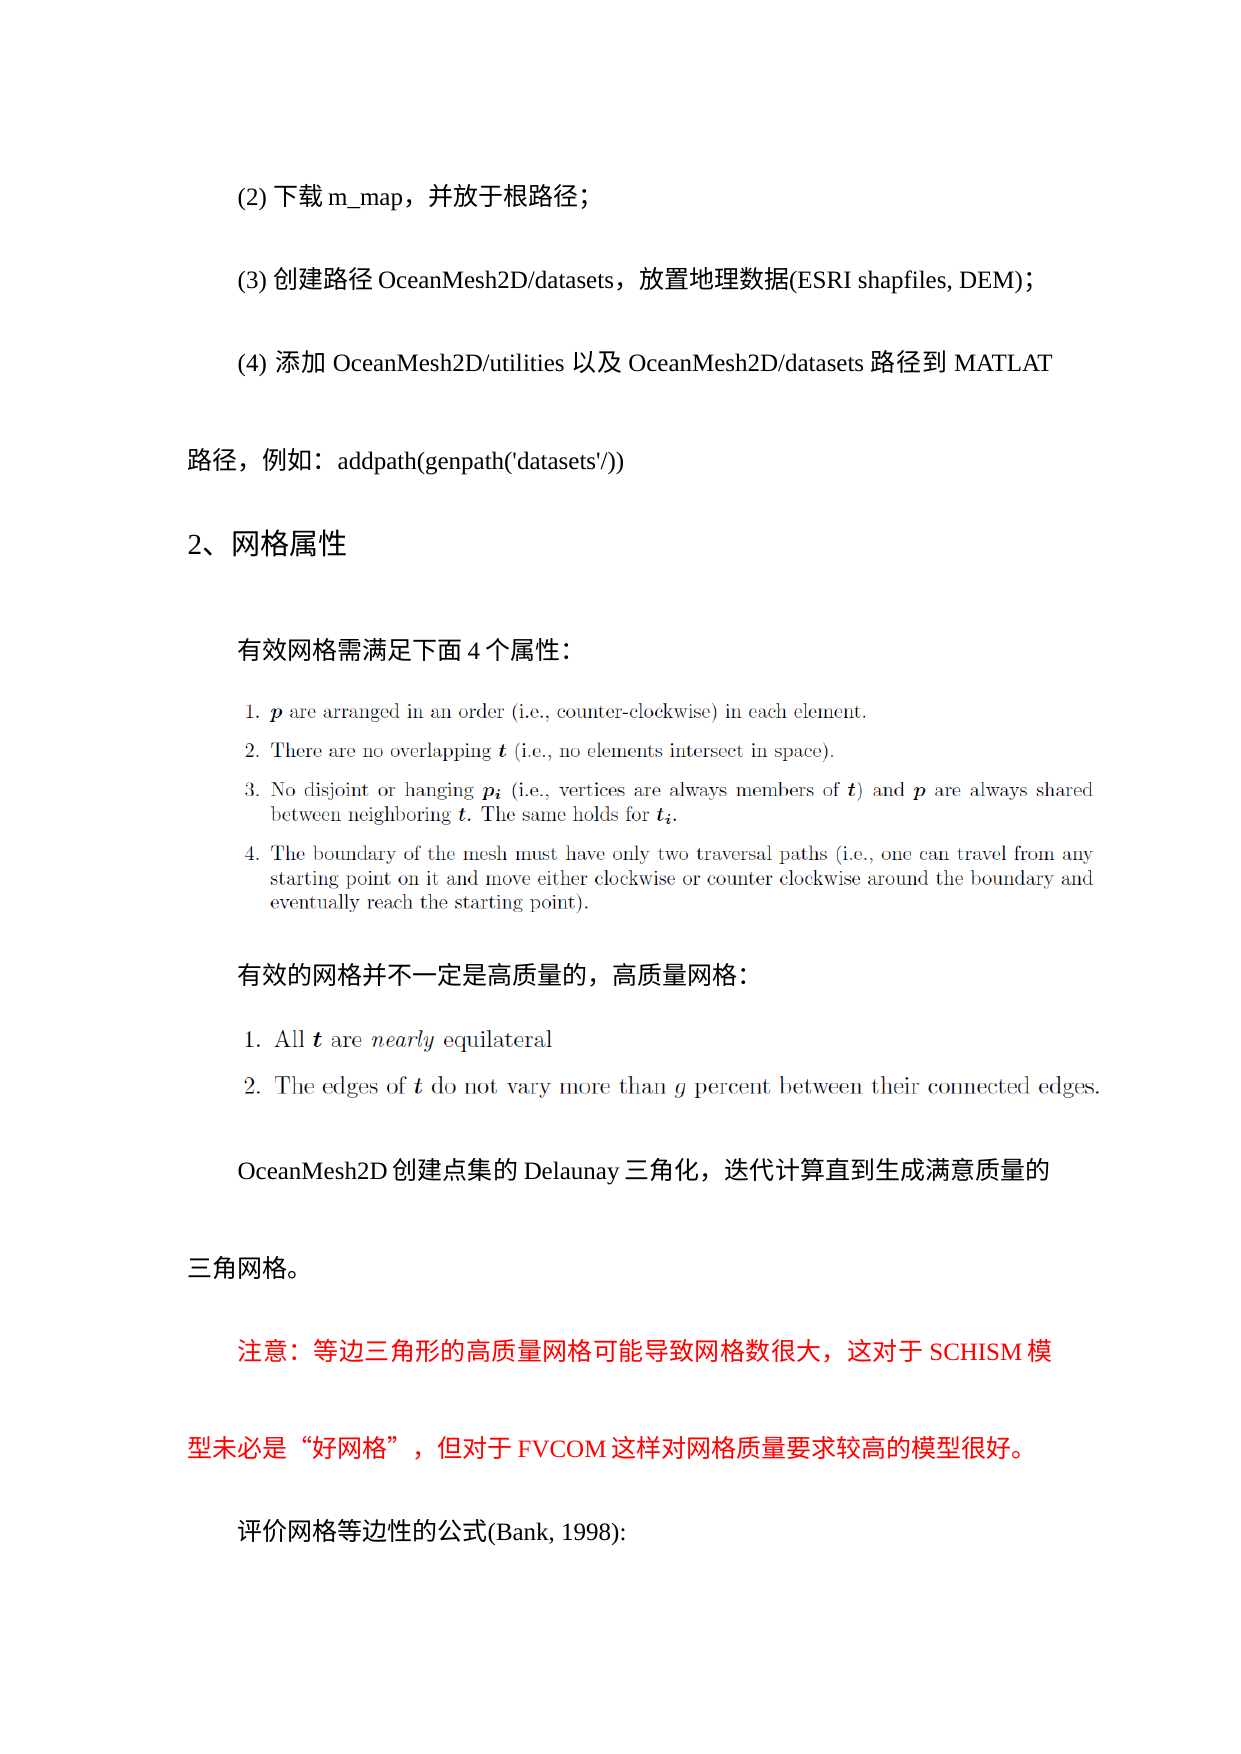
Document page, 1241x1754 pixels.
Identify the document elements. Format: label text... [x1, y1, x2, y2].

text (2) 下载m_map，并放于根路径； [187, 162, 1053, 227]
text (4) 添加OceanMesh2D/utilities以及OceanMesh2D/datasets路径到MATLAT路径，例如：addpath(genpath('datasets'/)) [187, 328, 1053, 491]
text 有效的网格并不一定是高质量的，高质量网格： [187, 941, 1053, 1006]
subtitle 2、网格属性 [187, 509, 1053, 574]
text 有效网格需满足下面4个属性： [187, 616, 1053, 681]
text 注意：等边三角形的高质量网格可能导致网格数很大，这对于SCHISM模型未必是“好网格”，但对于FVCOM这样对网格质量要求较高的模型很好。 [187, 1317, 1053, 1479]
text (3) 创建路径OceanMesh2D/datasets，放置地理数据(ESRI shapfiles, DEM)； [187, 245, 1053, 310]
text 评价网格等边性的公式(Bank, 1998): [187, 1497, 1053, 1562]
text OceanMesh2D创建点集的Delaunay三角化，迭代计算直到生成满意质量的三角网格。 [187, 1136, 1053, 1299]
